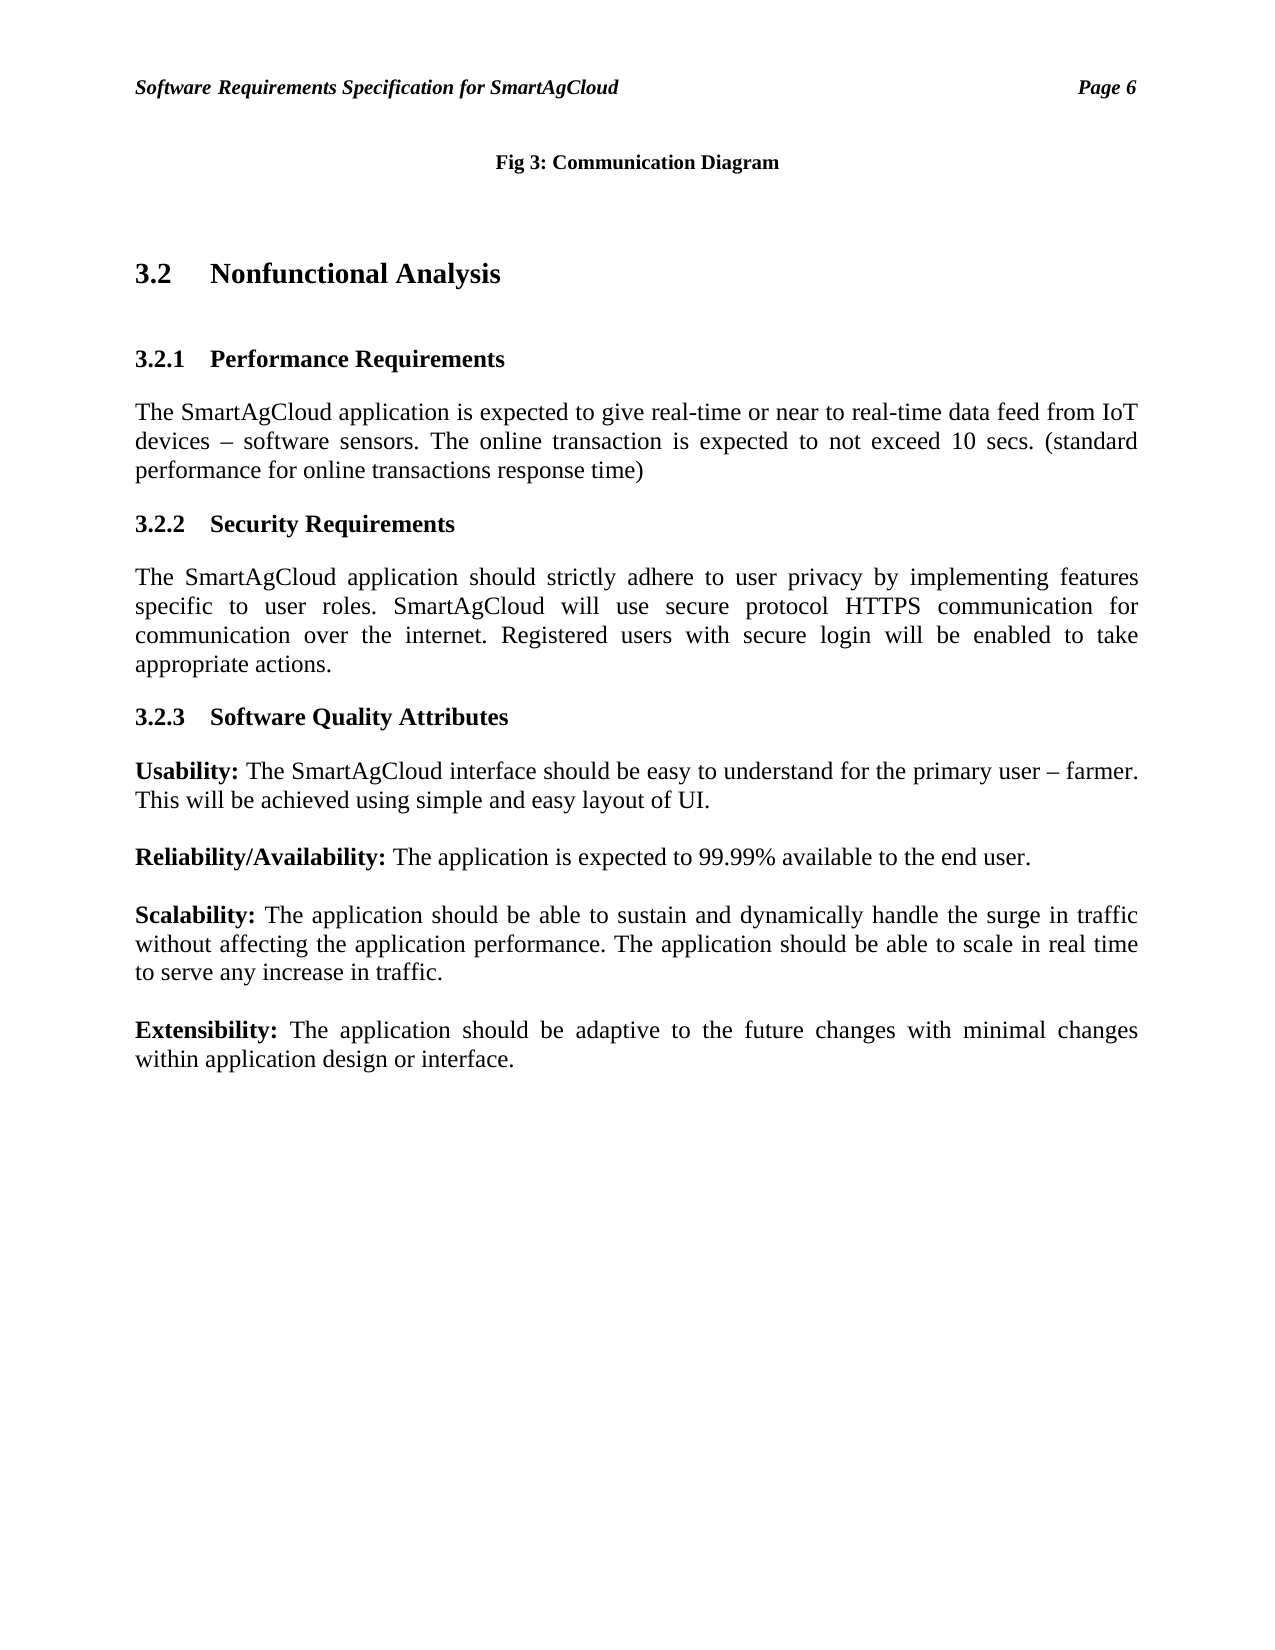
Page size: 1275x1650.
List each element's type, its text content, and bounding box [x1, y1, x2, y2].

text The SmartAgCloud application is expected to give real-time or near to real-time data feed from IoT devices – software sensors. The online transaction is expected to not exceed 10 secs. (standard performance for online transactions response time) [135, 397, 1140, 484]
text The SmartAgCloud application should strictly adhere to user privacy by implementing features specific to user roles. SmartAgCloud will use secure protocol HTTPS communication for communication over the internet. Registered users with secure login will be enabled to take appropriate actions. [135, 562, 1140, 677]
subtitle Security Requirements [135, 509, 1140, 537]
text Scalability: The application should be able to sustain and dynamically handle the surge in traffic without affecting the application performance. The application should be able to scale in real time to serve any increase in traffic. [135, 900, 1140, 986]
subtitle Software Quality Attributes [135, 702, 1140, 731]
text Extensibility: The application should be adaptive to the future changes with minimal changes within application design or interface. [135, 1015, 1140, 1072]
subtitle Performance Requirements [135, 344, 1140, 372]
subtitle Nonfunctional Analysis [135, 256, 1140, 289]
text Reliability/Availability: The application is expected to 99.99% available to the end user. [135, 842, 1140, 871]
text Fig 3: Communication Diagram [135, 150, 1140, 174]
text Usability: The SmartAgCloud interface should be easy to understand for the primary user – farmer. This will be achieved using simple and easy layout of UI. [135, 756, 1140, 814]
